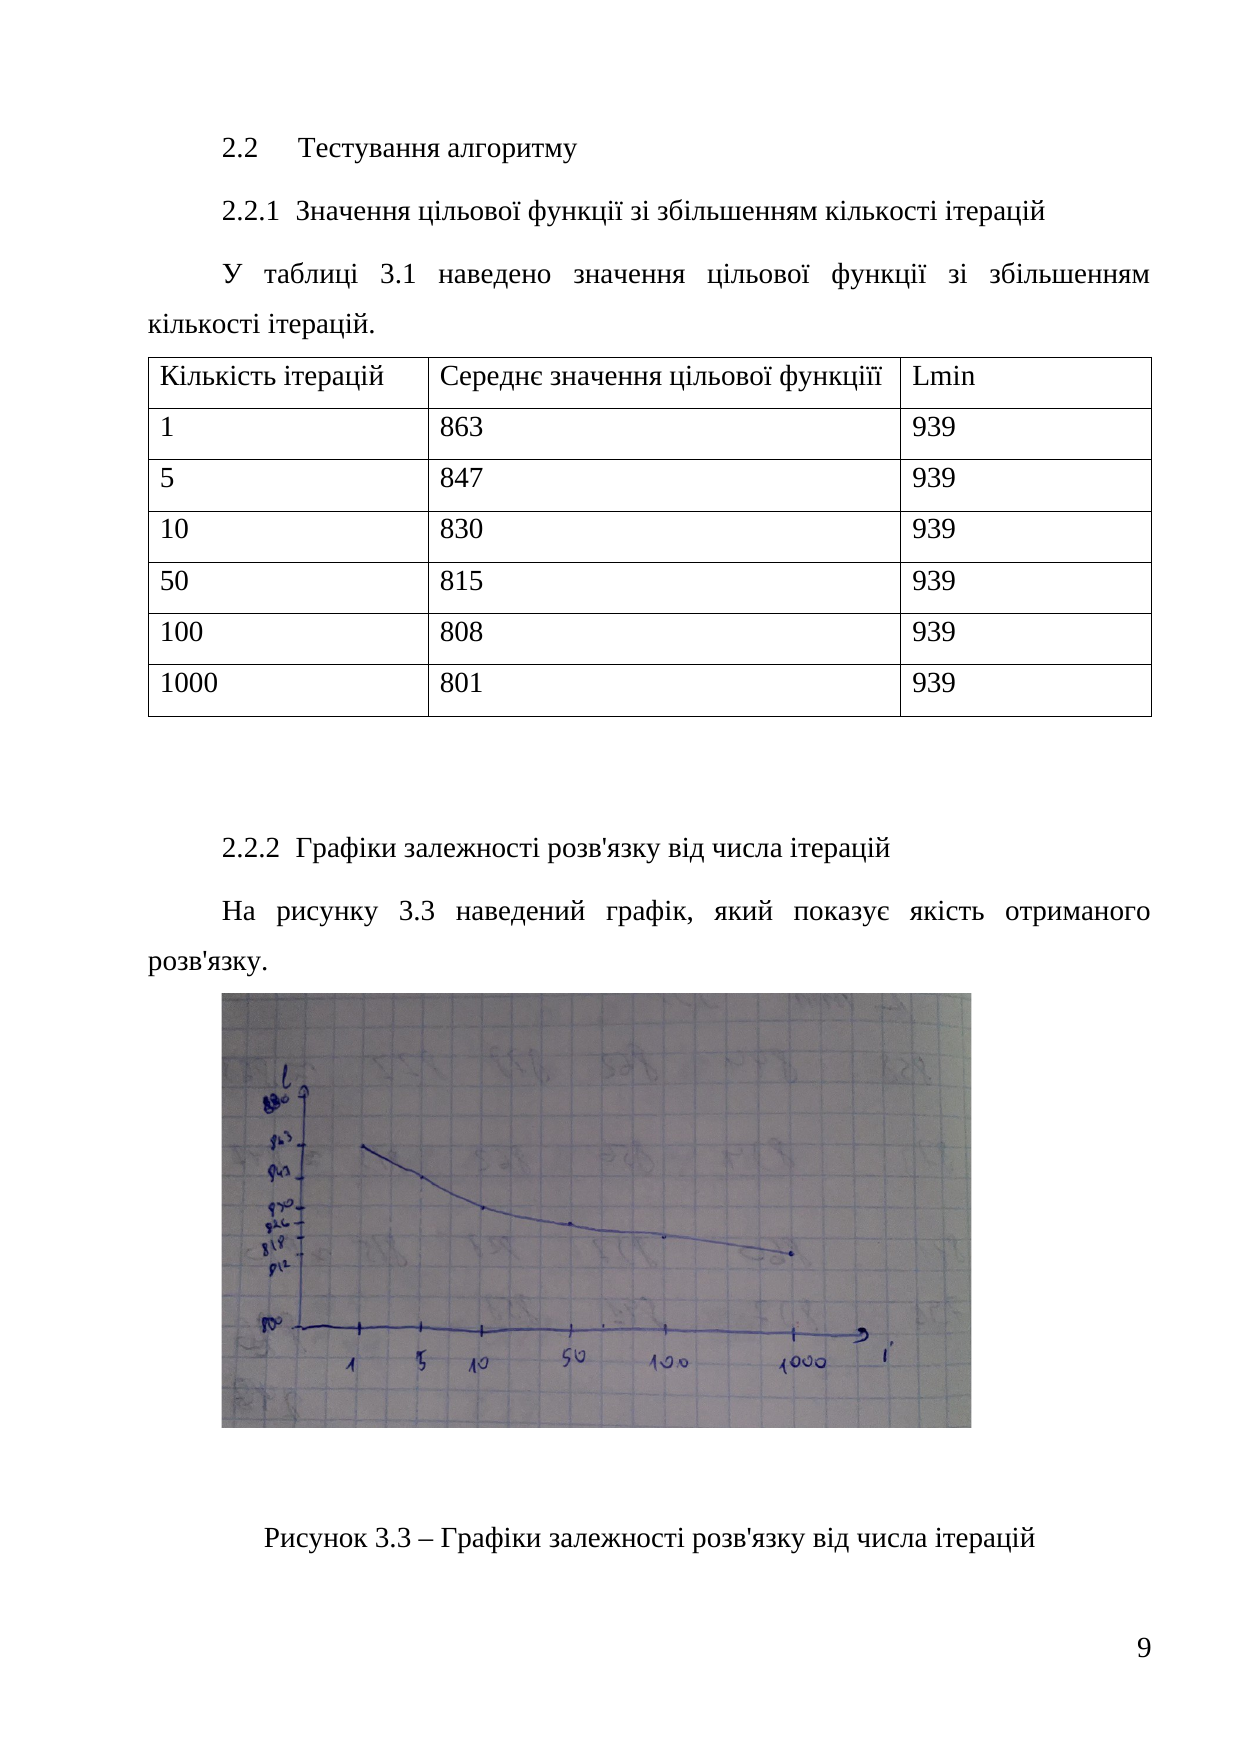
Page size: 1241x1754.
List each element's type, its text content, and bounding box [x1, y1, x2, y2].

table_cell 1000 [149, 665, 428, 716]
table_cell 100 [149, 614, 428, 664]
table_cell 939 [901, 665, 1151, 716]
table_cell 939 [901, 614, 1151, 664]
text У таблиці 3.1 наведено значення цільової функції зі збільшенням кількості ітерацій. [148, 256, 1152, 340]
subtitle Тестування алгоритму [148, 131, 1152, 164]
table_cell 863 [429, 409, 900, 459]
picture [221, 993, 972, 1428]
table_cell 50 [149, 563, 428, 613]
table_cell 1 [149, 409, 428, 459]
table_cell 815 [429, 563, 900, 613]
table_cell 939 [901, 409, 1151, 459]
table_cell 830 [429, 512, 900, 562]
table_cell 939 [901, 460, 1151, 511]
table_cell 939 [901, 563, 1151, 613]
table_cell 847 [429, 460, 900, 511]
text На рисунку 3.3 наведений графік, який показує якість отриманого розв'язку. [148, 893, 1152, 976]
subtitle Графіки залежності розв'язку від числа ітерацій [148, 830, 1152, 863]
text Рисунок 3.3 – Графіки залежності розв'язку від числа ітерацій [148, 1520, 1152, 1553]
table_cell 808 [429, 614, 900, 664]
table_cell 801 [429, 665, 900, 716]
subtitle Значення цільової функції зі збільшенням кількості ітерацій [148, 193, 1152, 227]
table_cell 5 [149, 460, 428, 511]
table_cell 939 [901, 512, 1151, 562]
table_header Lmin [901, 358, 1151, 408]
table_cell 10 [149, 512, 428, 562]
table_header Середнє значення цільової функціїї [429, 358, 900, 408]
table_header Кількість ітерацій [149, 358, 428, 408]
